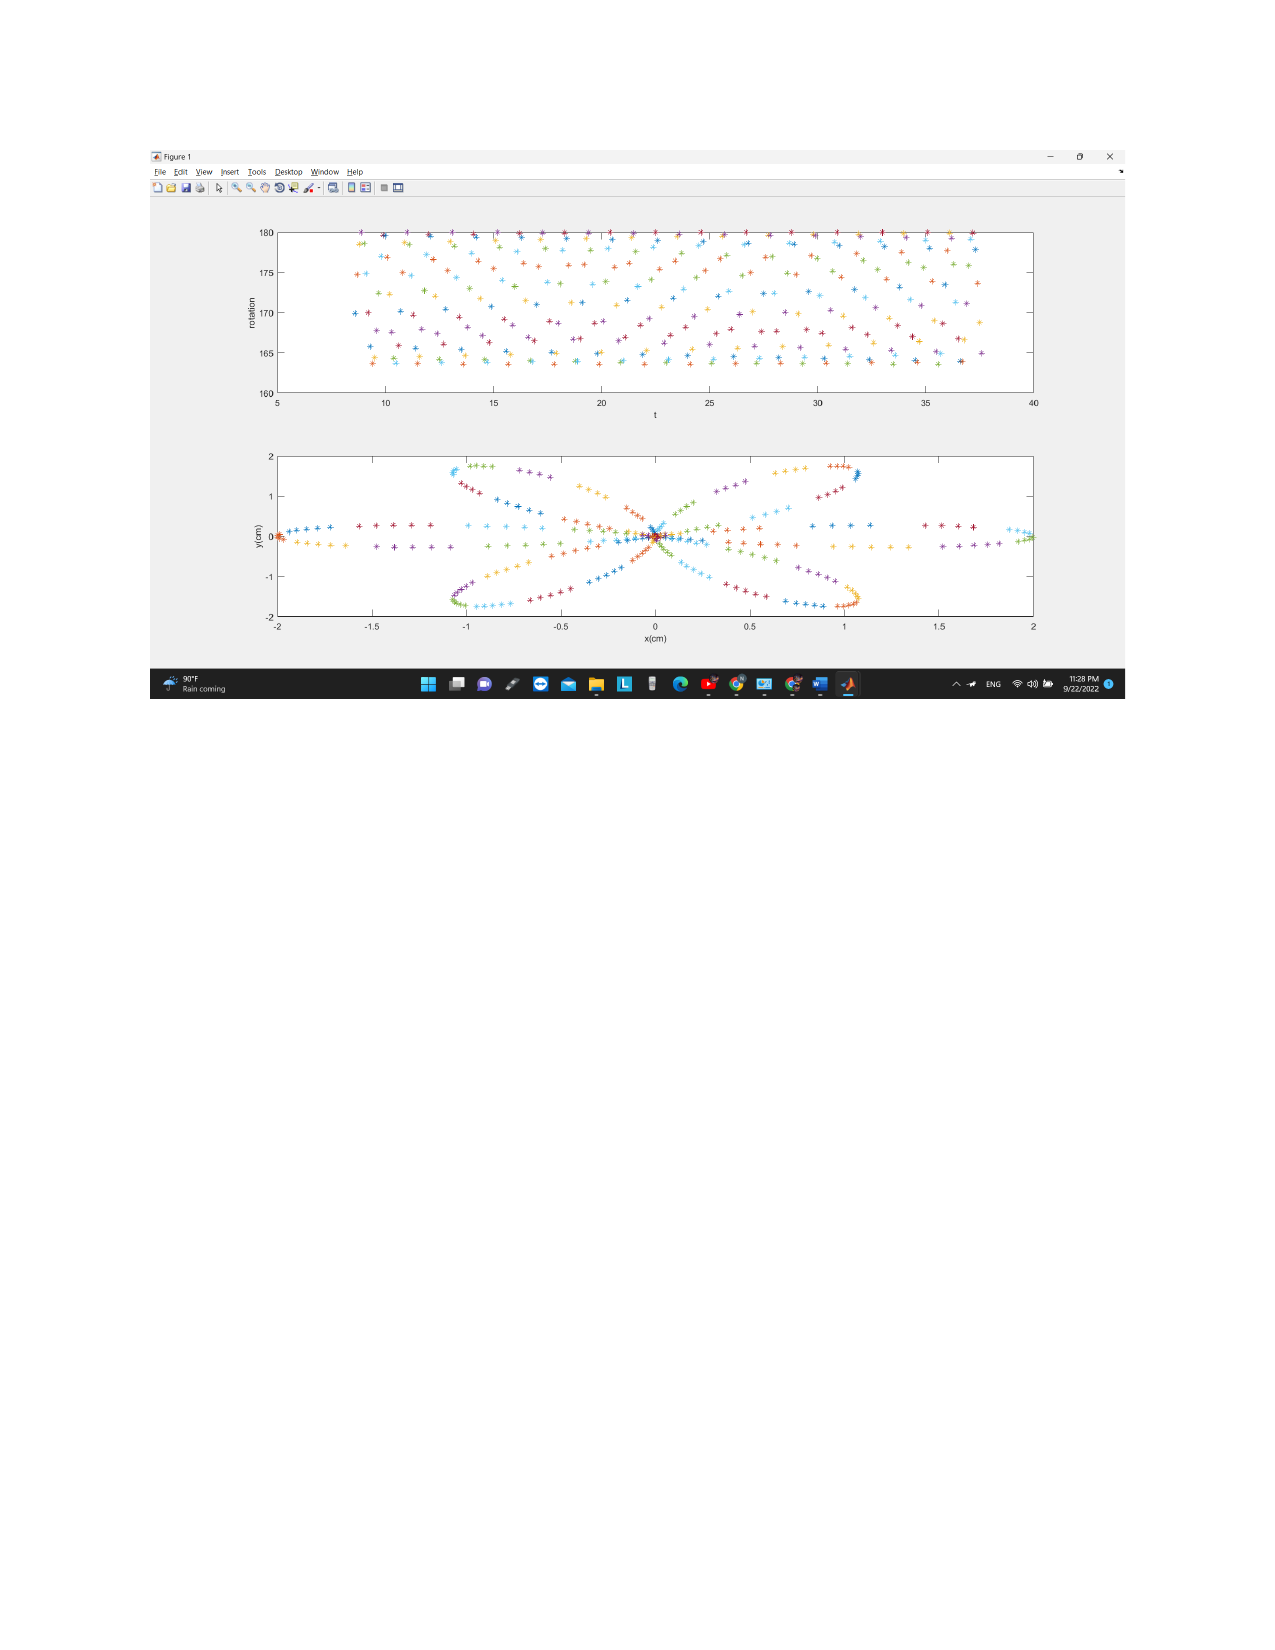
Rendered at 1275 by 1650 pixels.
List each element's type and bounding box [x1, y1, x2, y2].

picture [150, 150, 1125, 699]
